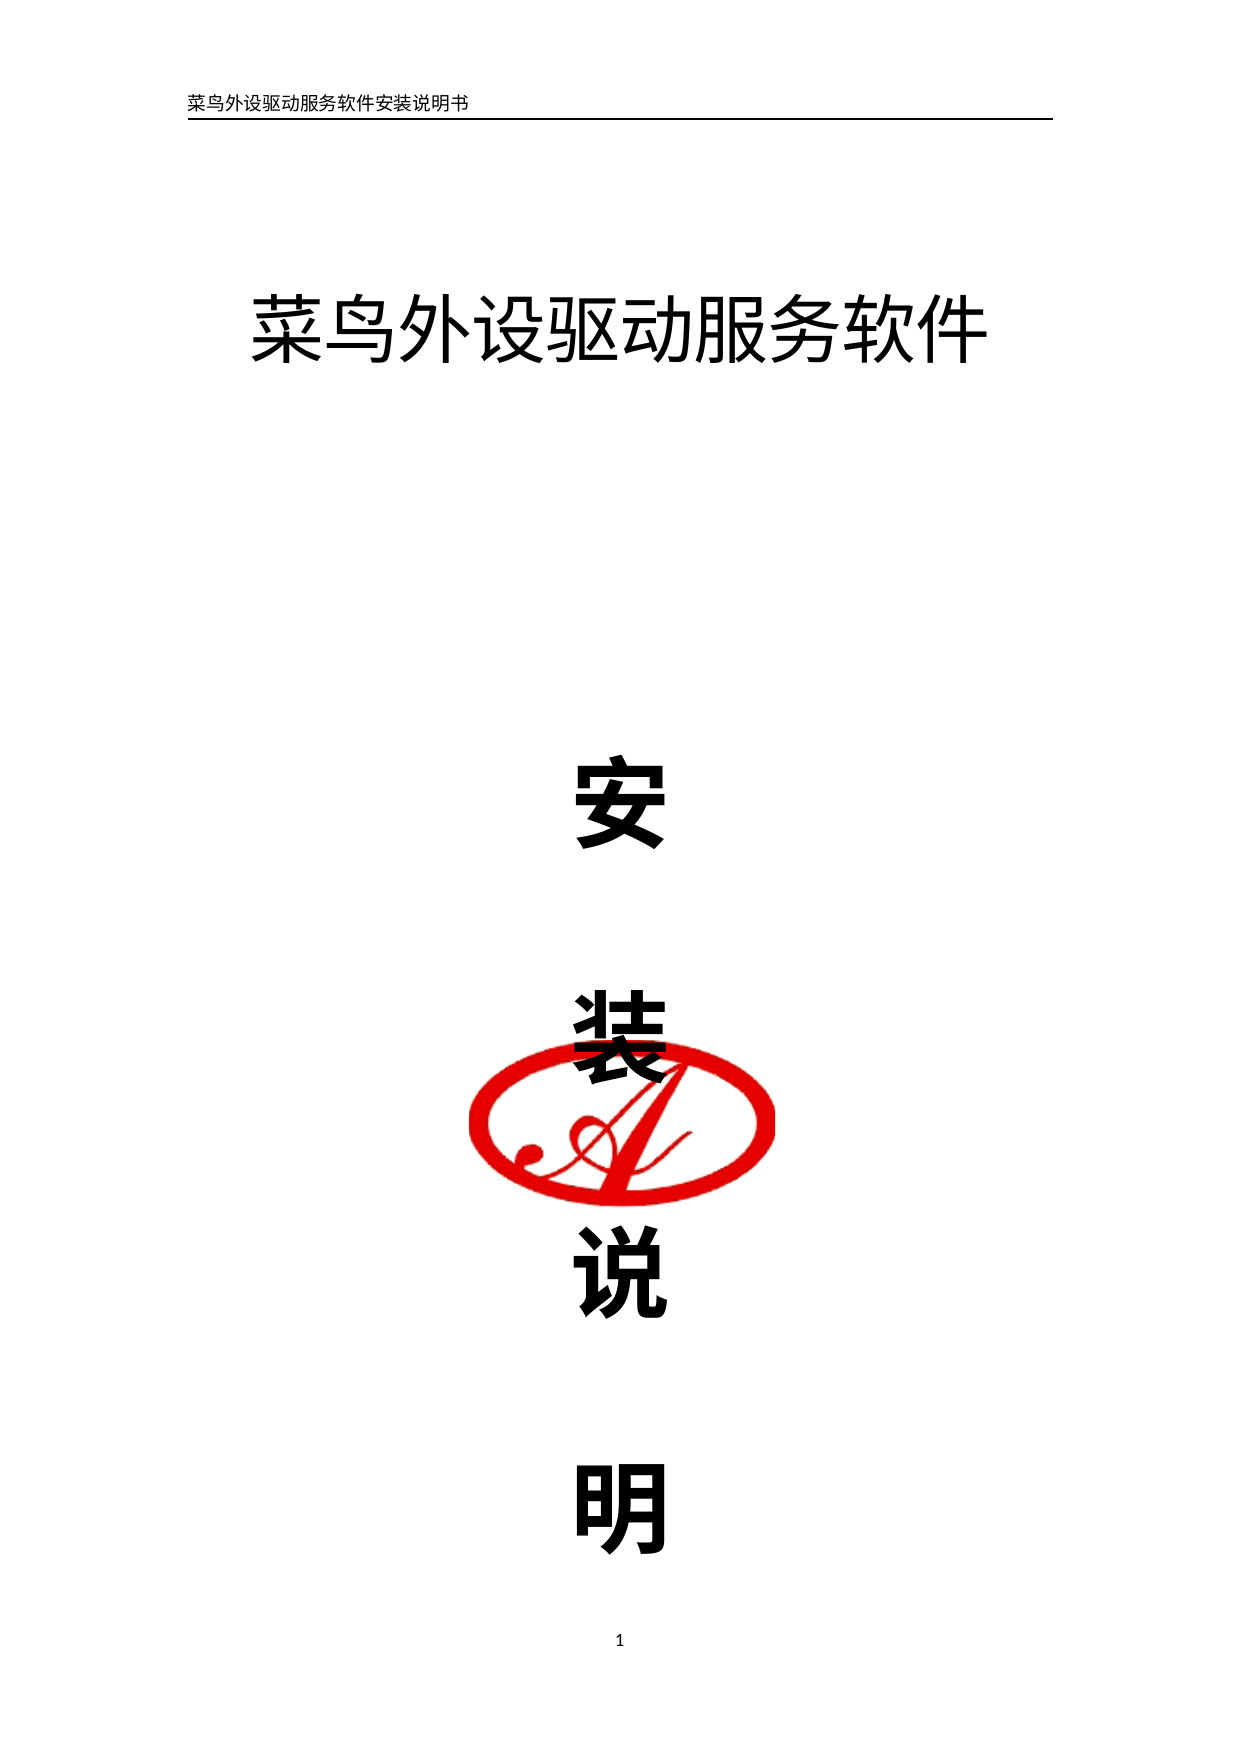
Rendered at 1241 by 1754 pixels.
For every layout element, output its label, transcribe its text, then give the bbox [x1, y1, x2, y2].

text 说 [187, 1185, 1053, 1348]
text 装 [187, 950, 1053, 1113]
picture [468, 1113, 775, 1185]
text 明 [187, 1420, 1053, 1582]
text 菜鸟外设驱动服务软件 [187, 259, 1053, 389]
text 安 [187, 715, 1053, 878]
